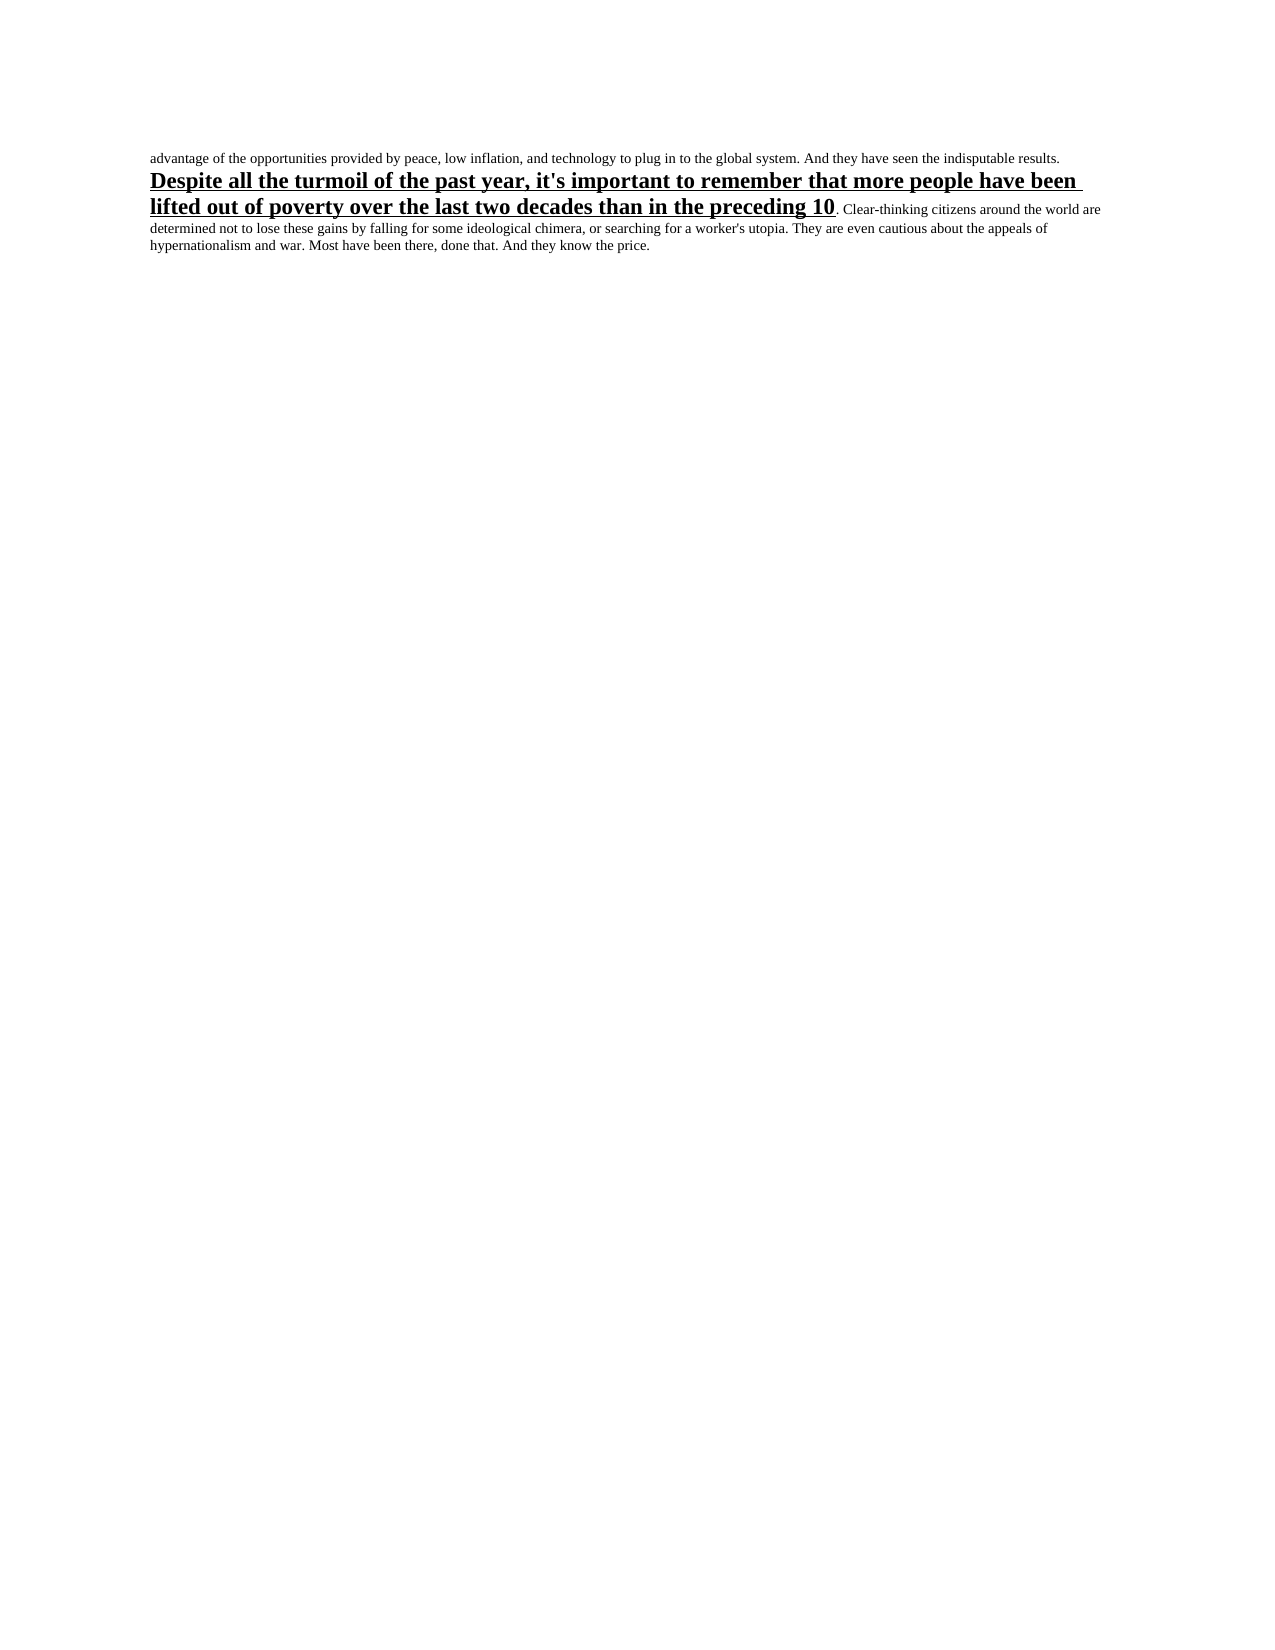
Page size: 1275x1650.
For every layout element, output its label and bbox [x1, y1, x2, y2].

text [150, 150, 1125, 253]
